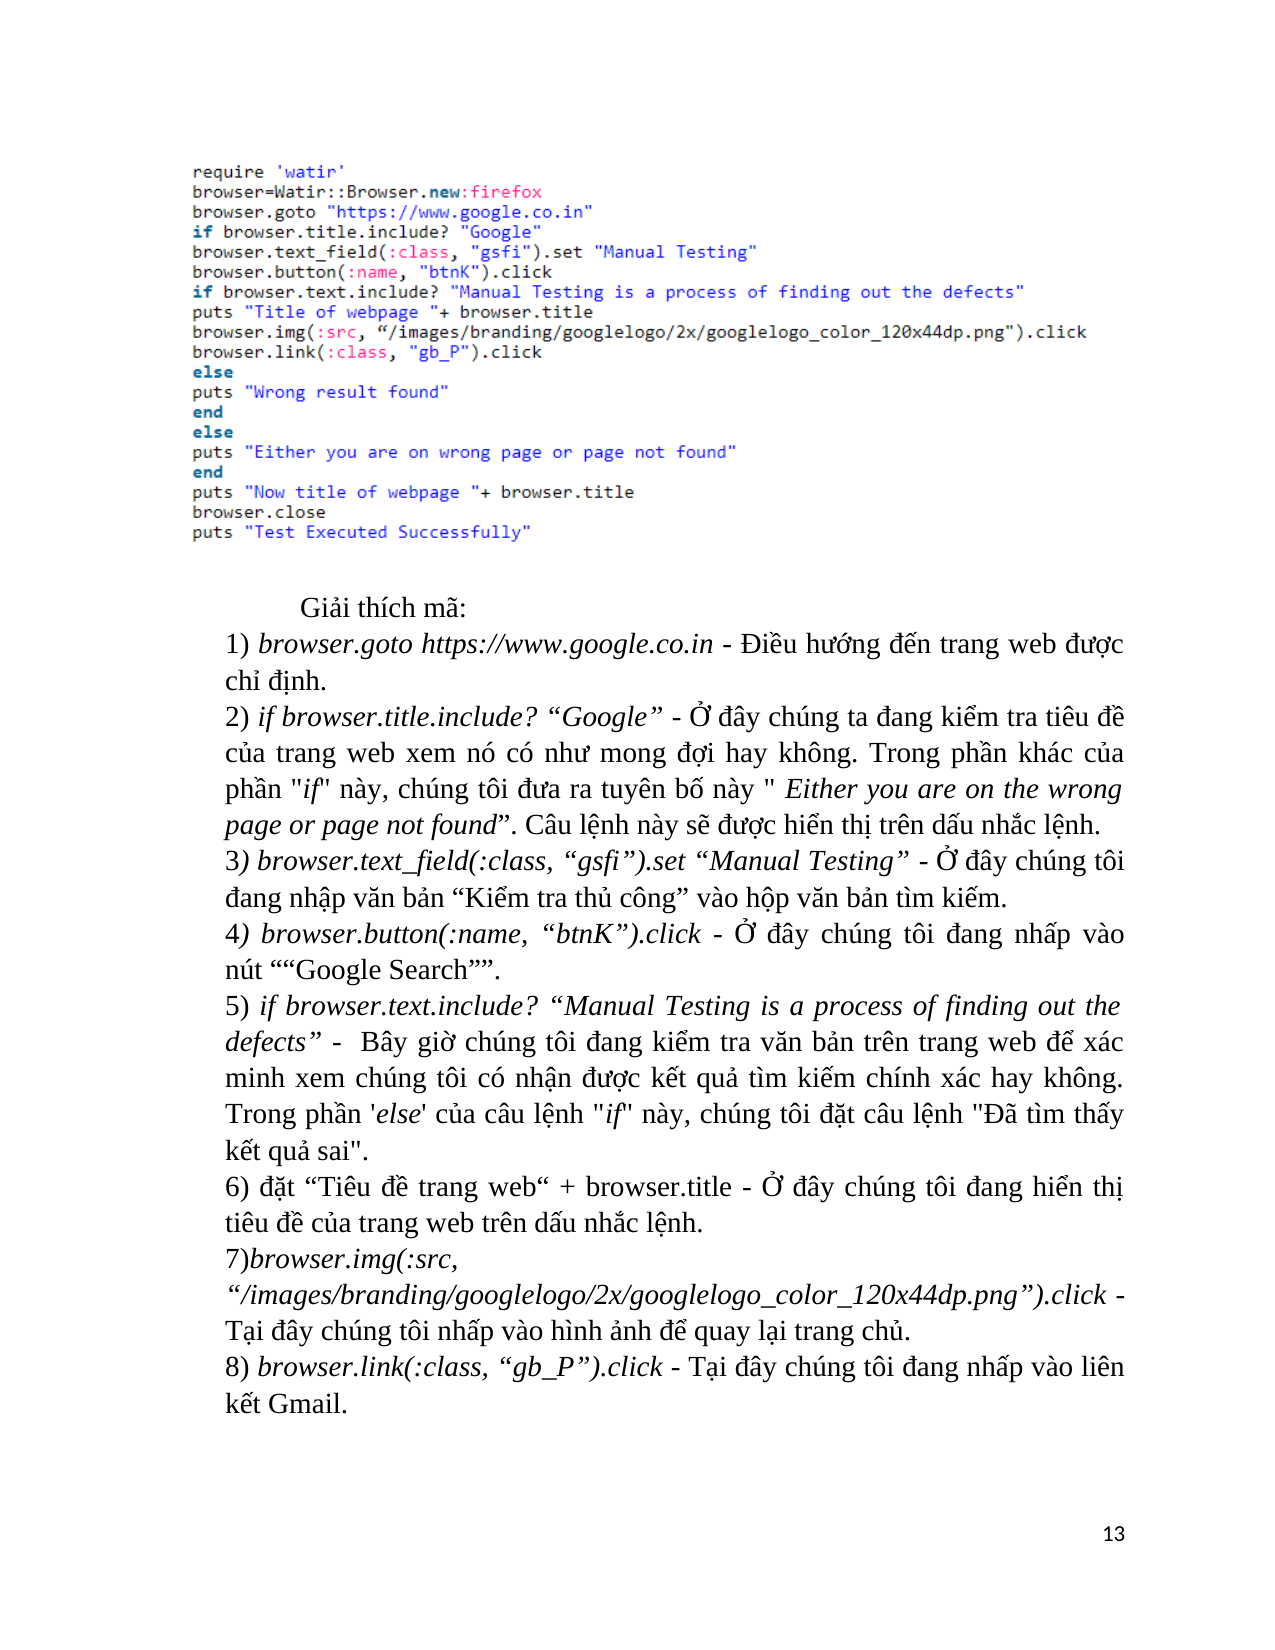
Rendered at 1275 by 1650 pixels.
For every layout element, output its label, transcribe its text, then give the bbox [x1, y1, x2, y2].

list 2) if browser.title.include? “Google” - Ở đây chúng ta đang kiểm tra tiêu đề của trang web xem nó có như mong đợi hay không. Trong phần khác của phần "if" này, chúng tôi đưa ra tuyên bố này " Either you are on the wrong page or page not found”. Câu lệnh này sẽ được hiển thị trên dấu nhắc lệnh. [225, 699, 1125, 841]
list 3) browser.text_field(:class, “gsfi”).set “Manual Testing” - Ở đây chúng tôi đang nhập văn bản “Kiểm tra thủ công” vào hộp văn bản tìm kiếm. [225, 843, 1125, 913]
list Giải thích mã: [150, 591, 1125, 624]
list 1) browser.goto https://www.google.co.in - Điều hướng đến trang web được chỉ định. [225, 627, 1125, 696]
list 6) đặt “Tiêu đề trang web“ + browser.title - Ở đây chúng tôi đang hiển thị tiêu đề của trang web trên dấu nhắc lệnh. [225, 1169, 1125, 1238]
list 7)browser.img(:src, “/images/branding/googlelogo/2x/googlelogo_color_120x44dp.png”).click - Tại đây chúng tôi nhấp vào hình ảnh để quay lại trang chủ. [225, 1241, 1125, 1347]
picture [150, 150, 1125, 553]
list 5) if browser.text.include? “Manual Testing is a process of finding out the defects” - Bây giờ chúng tôi đang kiểm tra văn bản trên trang web để xác minh xem chúng tôi có nhận được kết quả tìm kiếm chính xác hay không. Trong phần 'else' của câu lệnh "if" này, chúng tôi đặt câu lệnh "Đã tìm thấy kết quả sai". [225, 988, 1125, 1166]
list 4) browser.button(:name, “btnK”).click - Ở đây chúng tôi đang nhấp vào nút ““Google Search””. [225, 916, 1125, 986]
list 8) browser.link(:class, “gb_P”).click - Tại đây chúng tôi đang nhấp vào liên kết Gmail. [225, 1349, 1125, 1419]
